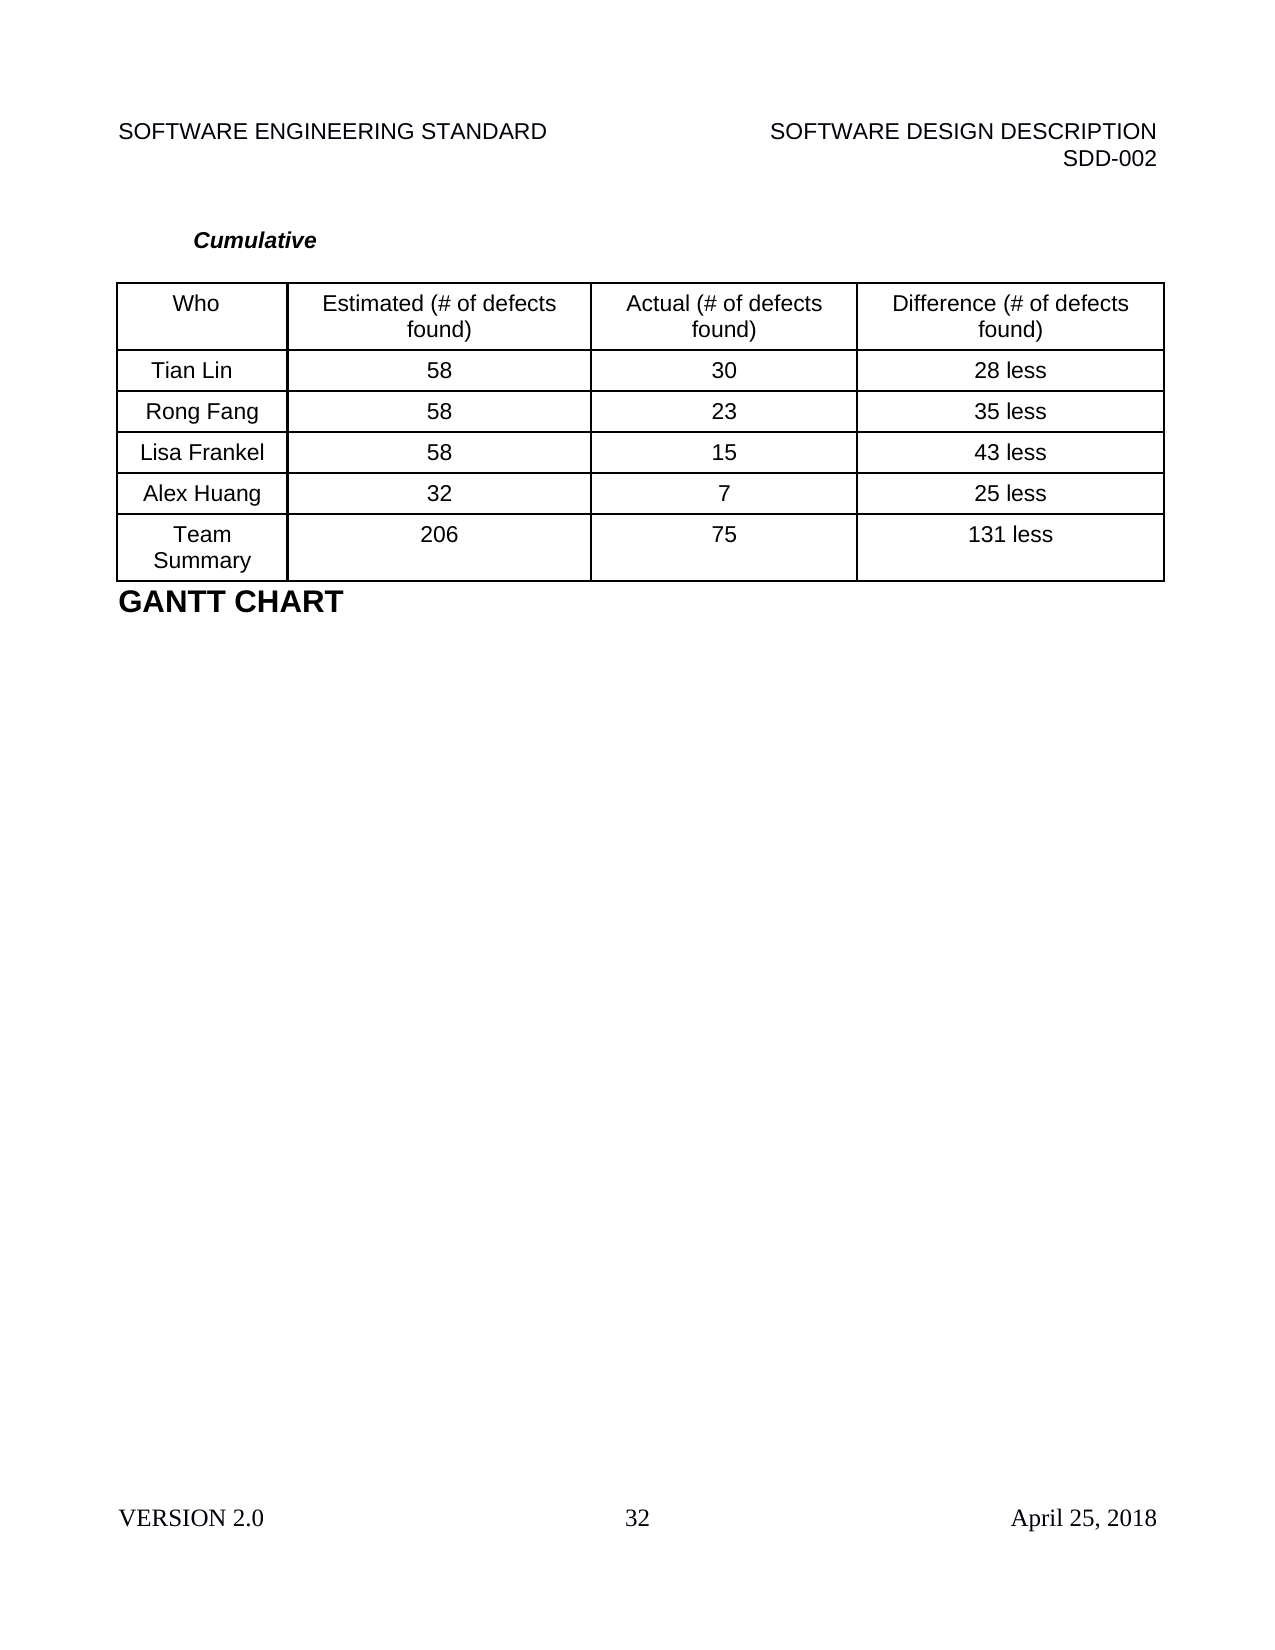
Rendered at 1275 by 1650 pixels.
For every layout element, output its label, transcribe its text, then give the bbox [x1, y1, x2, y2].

table_cell 7 [592, 474, 856, 513]
table_cell 35 less [858, 392, 1163, 431]
table_cell 75 [592, 515, 856, 580]
table_cell 32 [289, 474, 590, 513]
table_cell 58 [289, 392, 590, 431]
table_cell Alex Huang [118, 474, 286, 513]
text Cumulative [193, 227, 1157, 253]
table_cell 58 [289, 433, 590, 472]
table_cell 23 [592, 392, 856, 431]
table_cell 25 less [858, 474, 1163, 513]
table_header Estimated (# of defects found) [289, 284, 590, 349]
table_header Difference (# of defects found) [858, 284, 1163, 349]
table_cell 43 less [858, 433, 1163, 472]
table_cell Tian Lin [118, 351, 286, 390]
table_cell 30 [592, 351, 856, 390]
table_header Who [118, 284, 286, 349]
table_cell 131 less [858, 515, 1163, 580]
table_cell 206 [289, 515, 590, 580]
table_cell Team Summary [118, 515, 286, 580]
table_cell 15 [592, 433, 856, 472]
table_cell Lisa Frankel [118, 433, 286, 472]
table_cell 28 less [858, 351, 1163, 390]
table_cell Rong Fang [118, 392, 286, 431]
table_header Actual (# of defects found) [592, 284, 856, 349]
table_cell 58 [289, 351, 590, 390]
text GANTT CHART [118, 583, 1157, 618]
